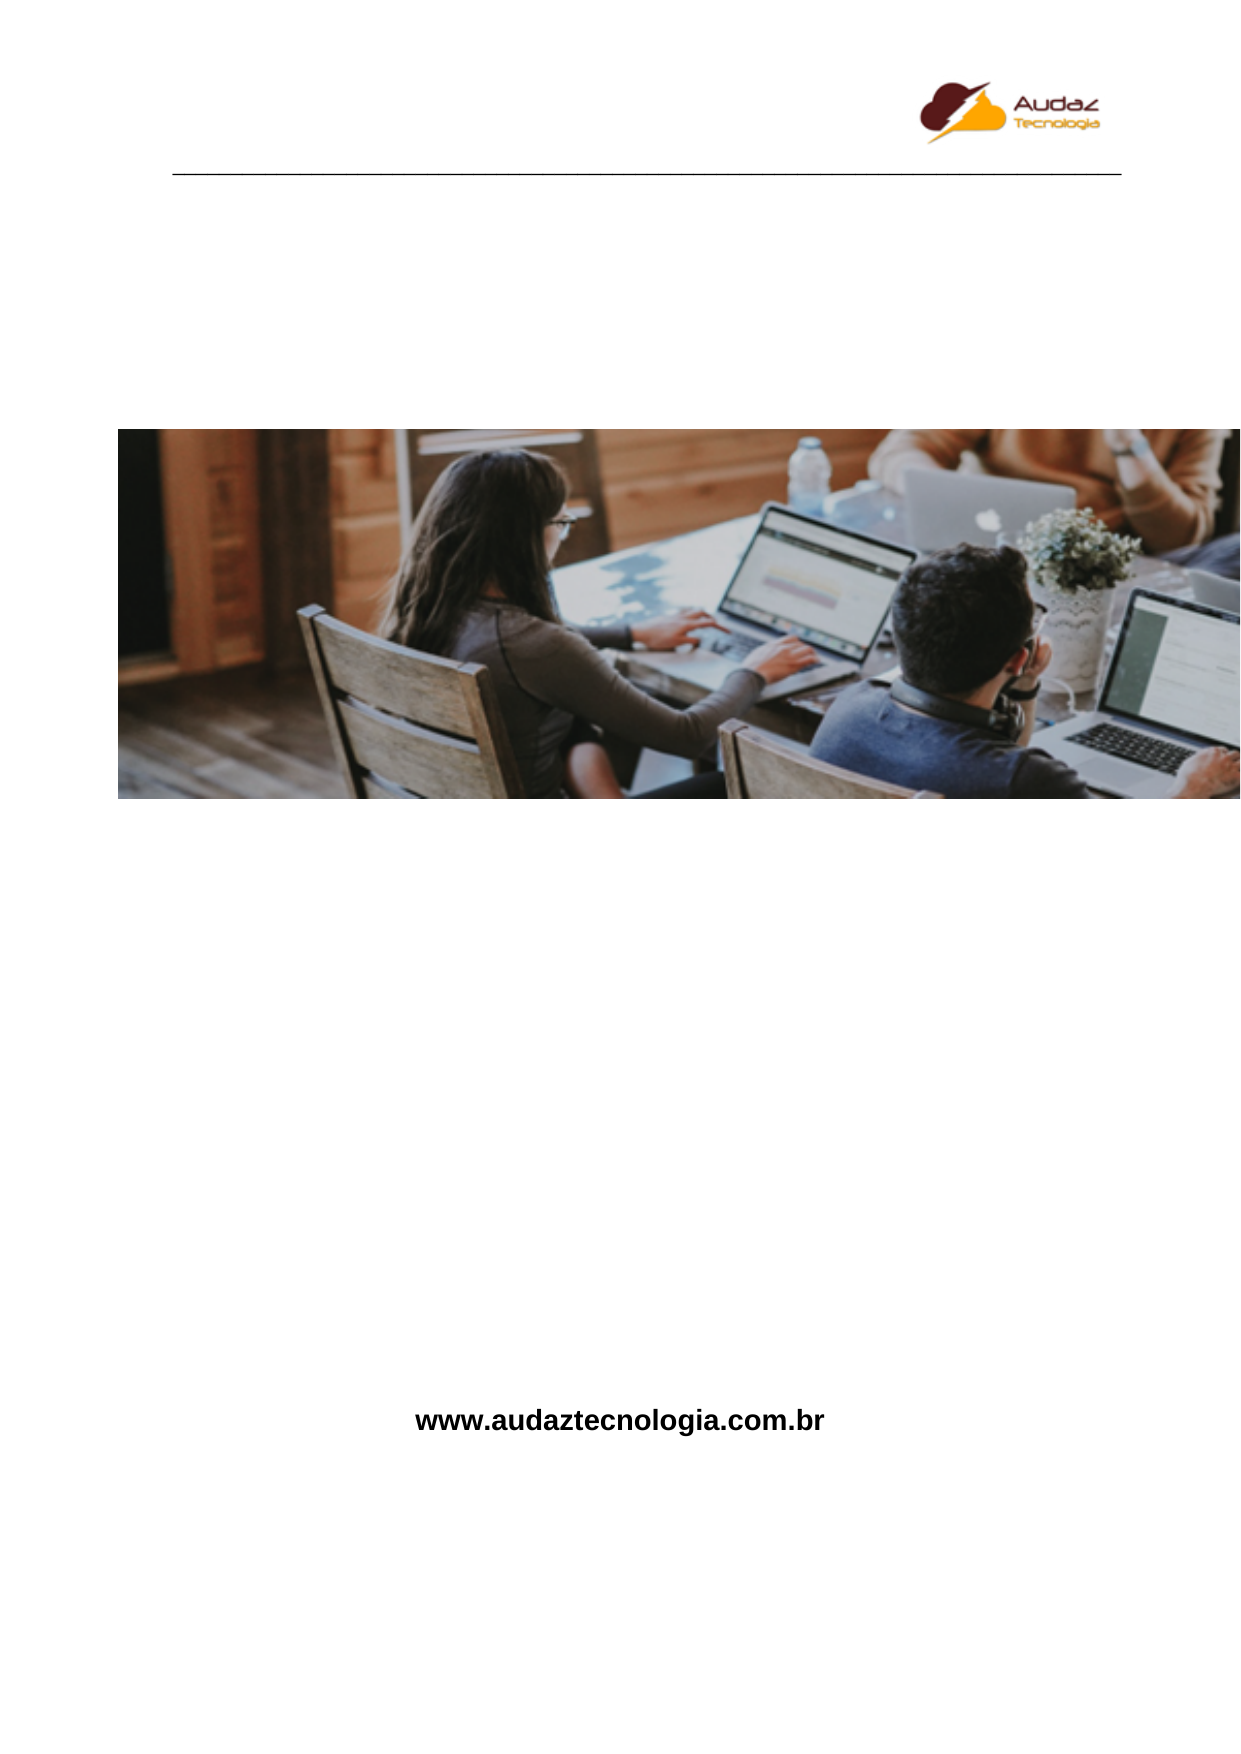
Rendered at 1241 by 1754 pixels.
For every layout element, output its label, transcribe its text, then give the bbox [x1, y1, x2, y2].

picture [897, 75, 1123, 152]
picture [118, 429, 1241, 799]
text www.audaztecnologia.com.br [118, 1403, 1122, 1436]
